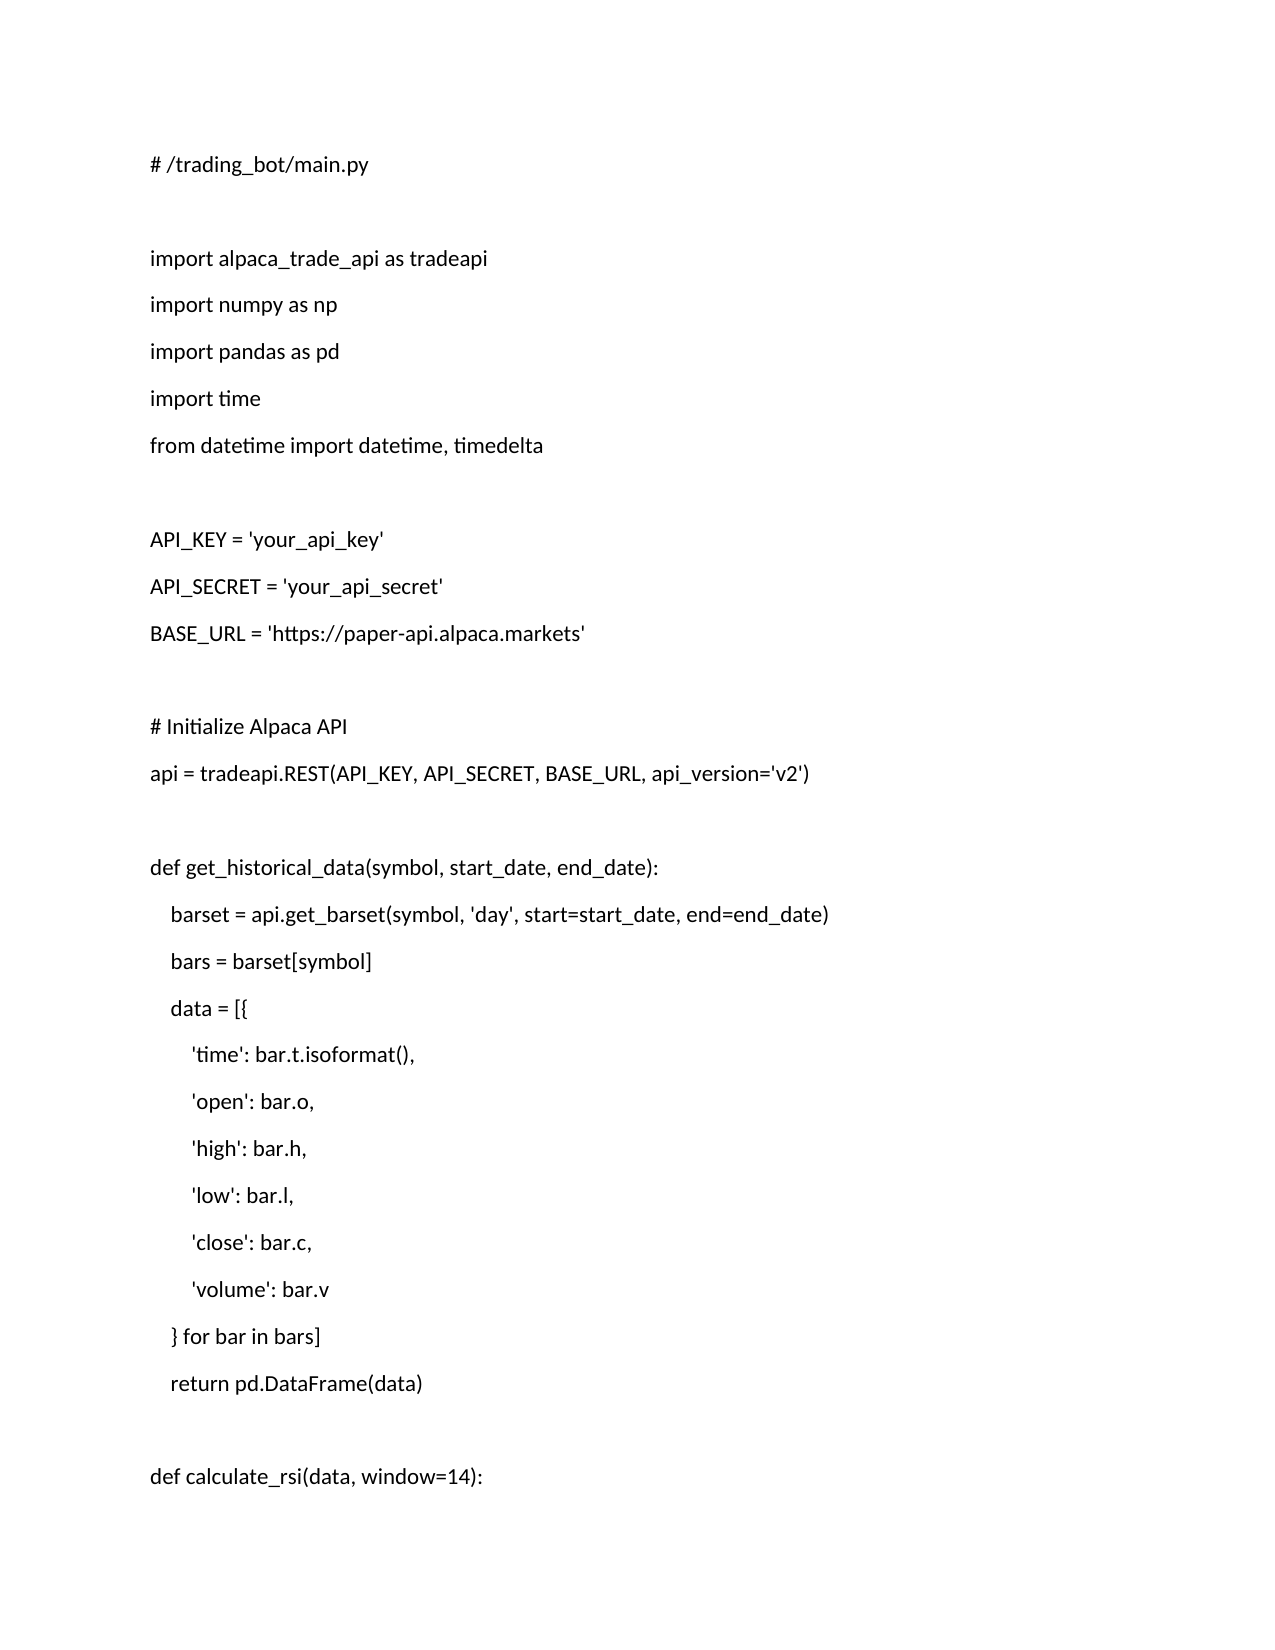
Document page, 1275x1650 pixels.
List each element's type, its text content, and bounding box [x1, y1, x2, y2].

text import pandas as pd [150, 337, 1125, 366]
text 'low': bar.l, [150, 1181, 1125, 1209]
text data = [{ [150, 994, 1125, 1022]
text 'open': bar.o, [150, 1087, 1125, 1116]
text def calculate_rsi(data, window=14): [150, 1462, 1125, 1491]
text # /trading_bot/main.py [150, 150, 1125, 178]
text } for bar in bars] [150, 1322, 1125, 1350]
text API_SECRET = 'your_api_secret' [150, 572, 1125, 600]
text API_KEY = 'your_api_key' [150, 525, 1125, 553]
text 'close': bar.c, [150, 1228, 1125, 1256]
text 'volume': bar.v [150, 1275, 1125, 1303]
text import alpaca_trade_api as tradeapi [150, 244, 1125, 272]
text 'time': bar.t.isoformat(), [150, 1041, 1125, 1069]
text barset = api.get_barset(symbol, 'day', start=start_date, end=end_date) [150, 900, 1125, 928]
text # Initialize Alpaca API [150, 712, 1125, 741]
text bars = barset[symbol] [150, 947, 1125, 975]
text from datetime import datetime, timedelta [150, 431, 1125, 459]
text def get_historical_data(symbol, start_date, end_date): [150, 853, 1125, 881]
text import time [150, 384, 1125, 412]
text import numpy as np [150, 291, 1125, 319]
text 'high': bar.h, [150, 1134, 1125, 1162]
text return pd.DataFrame(data) [150, 1369, 1125, 1397]
text BASE_URL = 'https://paper-api.alpaca.markets' [150, 619, 1125, 647]
text api = tradeapi.REST(API_KEY, API_SECRET, BASE_URL, api_version='v2') [150, 759, 1125, 787]
